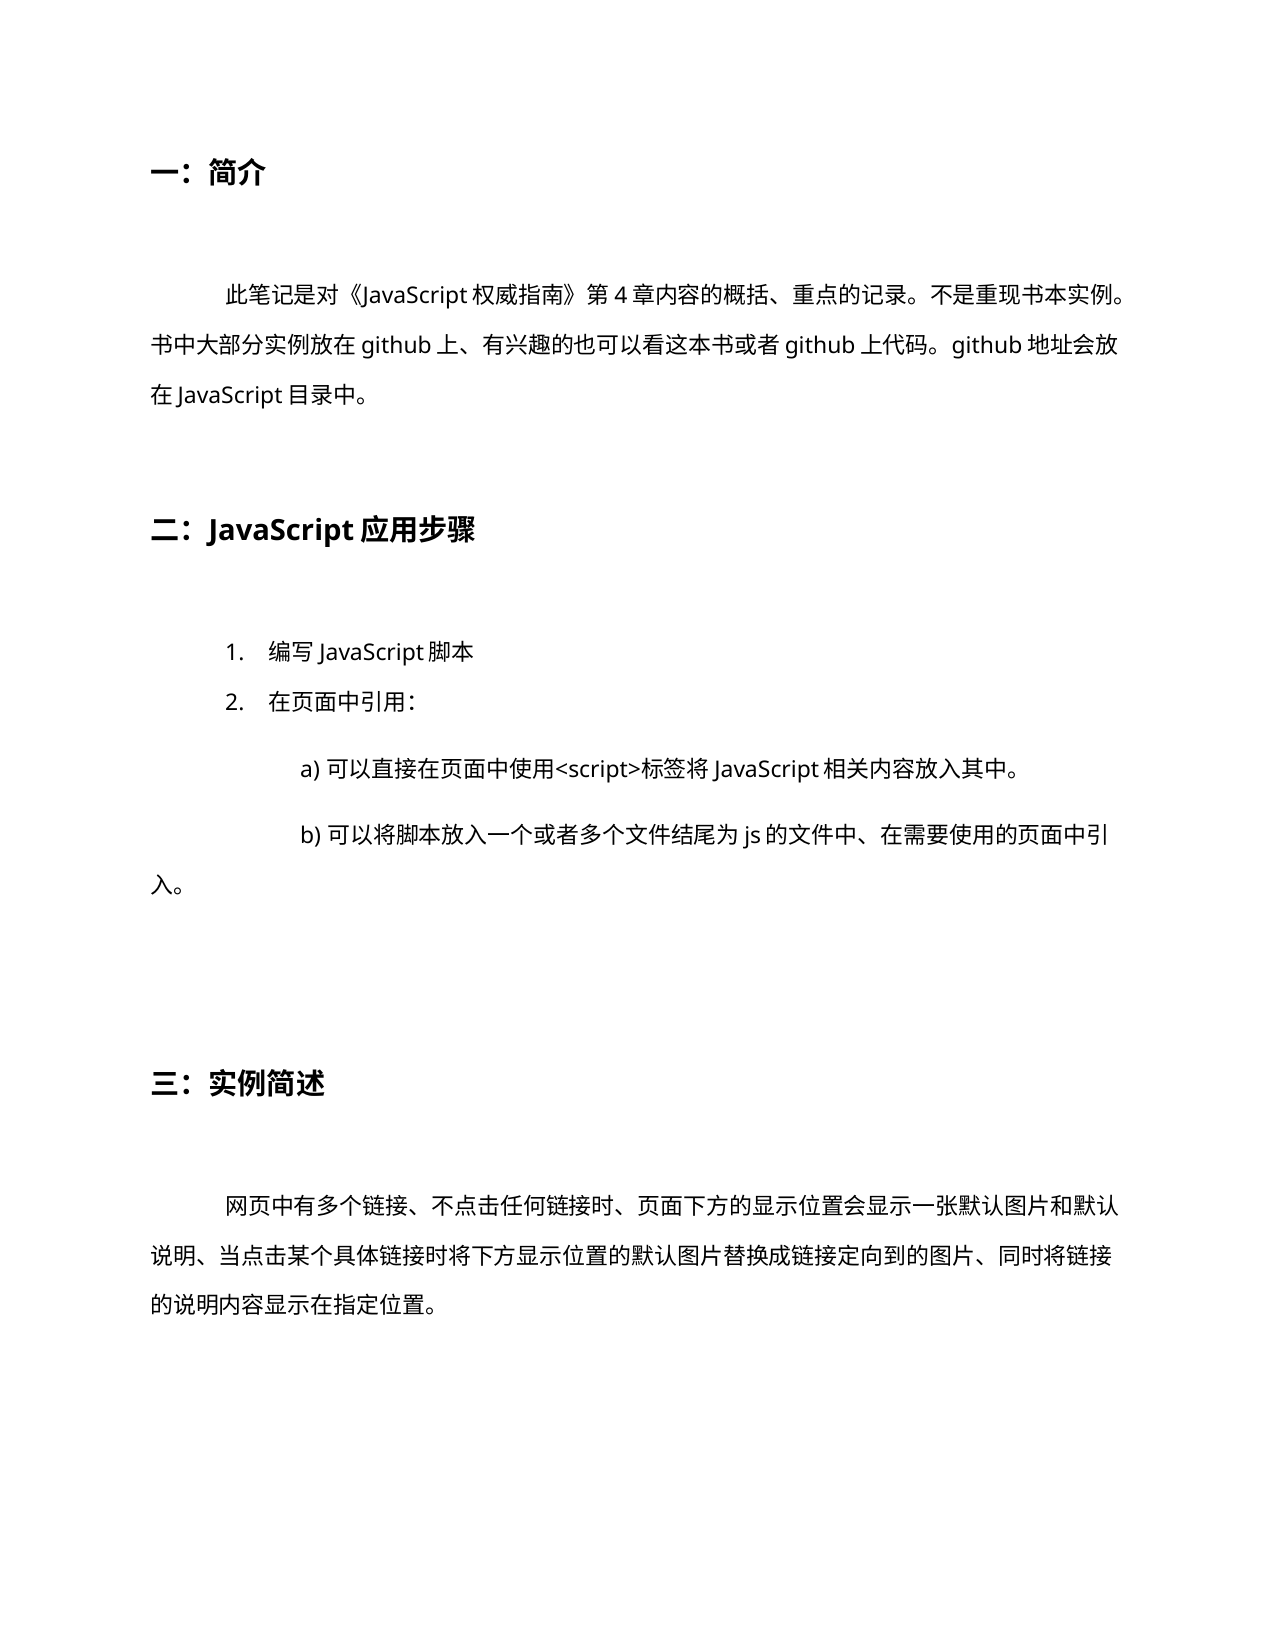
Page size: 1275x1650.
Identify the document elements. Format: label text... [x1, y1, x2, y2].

text a) 可以直接在页面中使用<script>标签将JavaScript相关内容放入其中。 [150, 751, 1125, 784]
text 网页中有多个链接、不点击任何链接时、页面下方的显示位置会显示一张默认图片和默认说明、当点击某个具体链接时将下方显示位置的默认图片替换成链接定向到的图片、同时将链接的说明内容显示在指定位置。 [150, 1188, 1125, 1321]
text b) 可以将脚本放入一个或者多个文件结尾为js的文件中、在需要使用的页面中引入。 [150, 817, 1125, 901]
subtitle 三：实例简述 [150, 1061, 1125, 1103]
list 编写JavaScript脚本 [225, 634, 1125, 667]
subtitle 二：JavaScript应用步骤 [150, 507, 1125, 549]
list 在页面中引用： [225, 684, 1125, 717]
subtitle 一：简介 [150, 150, 1125, 192]
text 此笔记是对《JavaScript权威指南》第4章内容的概括、重点的记录。不是重现书本实例。书中大部分实例放在github上、有兴趣的也可以看这本书或者github上代码。github地址会放在JavaScript目录中。 [150, 277, 1125, 410]
